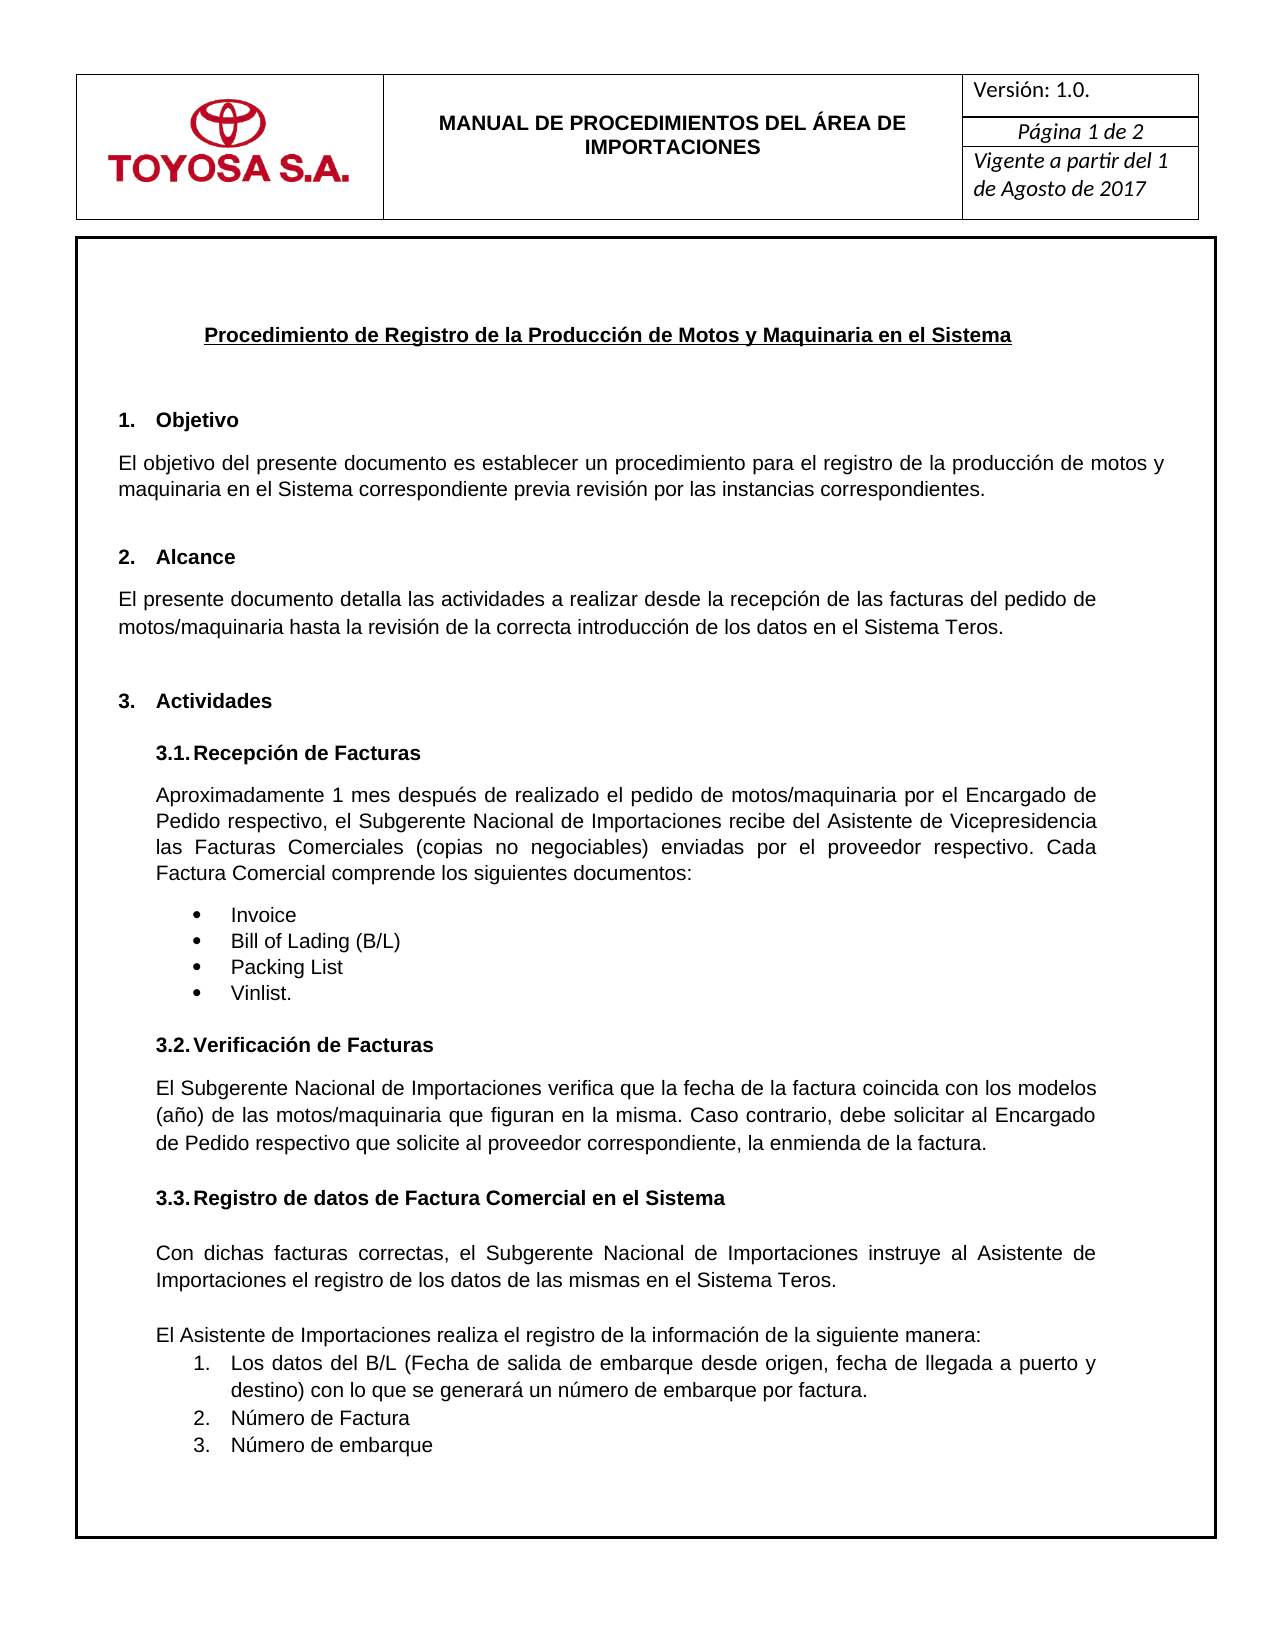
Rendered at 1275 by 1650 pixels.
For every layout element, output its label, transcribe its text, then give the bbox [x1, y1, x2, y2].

list Vinlist. [193, 981, 1098, 1005]
list Los datos del B/L (Fecha de salida de embarque desde origen, fecha de llegada a puerto y destino) con lo que se generará un número de embarque por factura. [193, 1350, 1098, 1402]
list Número de Factura [193, 1405, 1098, 1429]
text Aproximadamente 1 mes después de realizado el pedido de motos/maquinaria por el Encargado de Pedido respectivo, el Subgerente Nacional de Importaciones recibe del Asistente de Vicepresidencia las Facturas Comerciales (copias no negociables) enviadas por el proveedor respectivo. Cada Factura Comercial comprende los siguientes documentos: [156, 783, 1098, 885]
list Número de embarque [193, 1433, 1098, 1457]
list Invoice [193, 903, 1098, 927]
text El presente documento detalla las actividades a realizar desde la recepción de las facturas del pedido de motos/maquinaria hasta la revisión de la correcta introducción de los datos en el Sistema Teros. [118, 587, 1098, 639]
picture [100, 95, 354, 191]
list Packing List [193, 955, 1098, 979]
text El objetivo del presente documento es establecer un procedimiento para el registro de la producción de motos y maquinaria en el Sistema correspondiente previa revisión por las instancias correspondientes. [118, 451, 1167, 500]
text El Subgerente Nacional de Importaciones verifica que la fecha de la factura coincida con los modelos (año) de las motos/maquinaria que figuran en la misma. Caso contrario, debe solicitar al Encargado de Pedido respectivo que solicite al proveedor correspondiente, la enmienda de la factura. [156, 1075, 1098, 1154]
list Actividades [118, 689, 1098, 713]
text Procedimiento de Registro de la Producción de Motos y Maquinaria en el Sistema [118, 323, 1098, 347]
text El Asistente de Importaciones realiza el registro de la información de la siguiente manera: [156, 1323, 1098, 1347]
list Verificación de Facturas [156, 1033, 1098, 1057]
list Objetivo [118, 408, 1167, 432]
text Con dichas facturas correctas, el Subgerente Nacional de Importaciones instruye al Asistente de Importaciones el registro de los datos de las mismas en el Sistema Teros. [156, 1240, 1098, 1292]
list Recepción de Facturas [156, 741, 1098, 765]
list Registro de datos de Factura Comercial en el Sistema [156, 1185, 1098, 1209]
list Bill of Lading (B/L) [193, 929, 1098, 953]
list Alcance [118, 545, 1167, 569]
